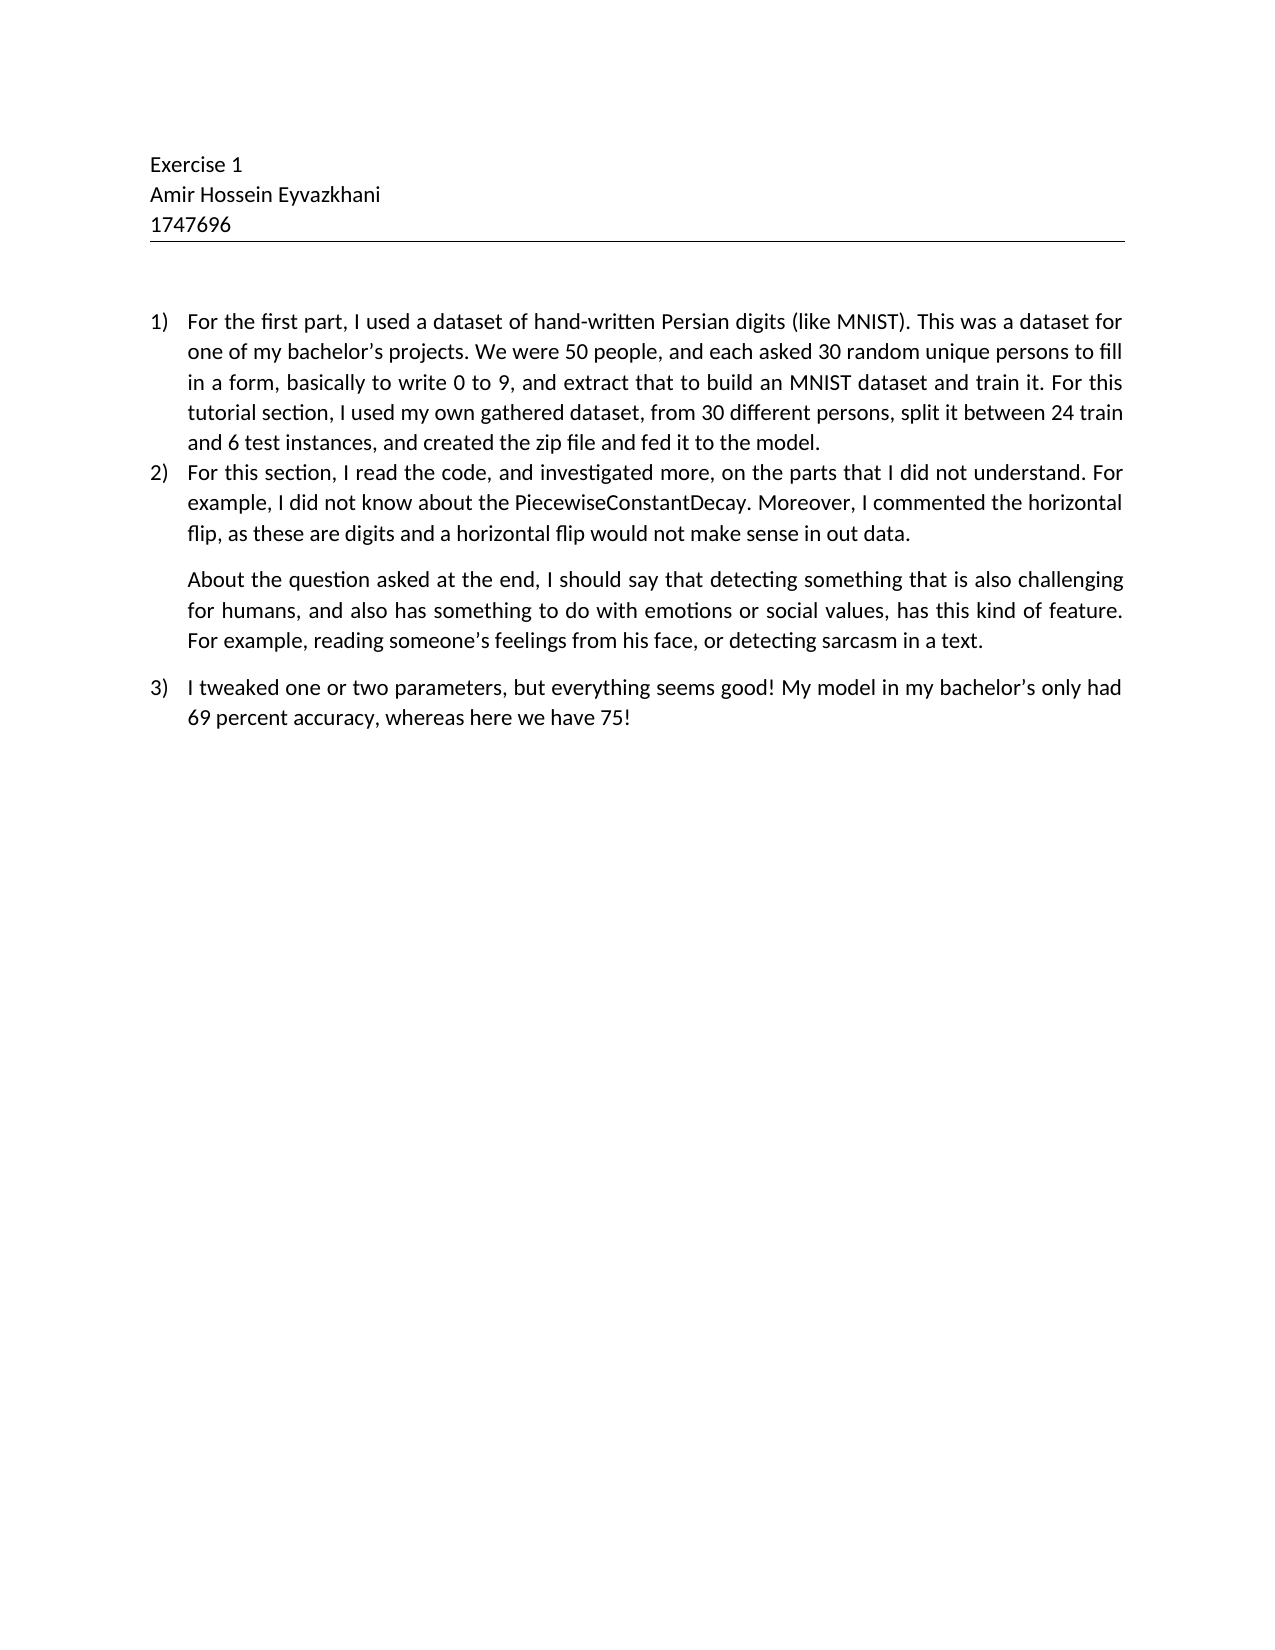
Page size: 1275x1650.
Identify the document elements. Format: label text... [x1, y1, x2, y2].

text Exercise 1 Amir Hossein Eyvazkhani 1747696 [150, 150, 1125, 241]
list I tweaked one or two parameters, but everything seems good! My model in my bachelor’s only had 69 percent accuracy, whereas here we have 75! [150, 673, 1125, 731]
list For the first part, I used a dataset of hand-written Persian digits (like MNIST). This was a dataset for one of my bachelor’s projects. We were 50 people, and each asked 30 random unique persons to fill in a form, basically to write 0 to 9, and extract that to build an MNIST dataset and train it. For this tutorial section, I used my own gathered dataset, from 30 different persons, split it between 24 train and 6 test instances, and created the zip file and fed it to the model. [150, 307, 1125, 456]
text About the question asked at the end, I should say that detecting something that is also challenging for humans, and also has something to do with emotions or social values, has this kind of feature. For example, reading someone’s feelings from his face, or detecting sarcasm in a text. [187, 566, 1125, 654]
list For this section, I read the code, and investigated more, on the parts that I did not understand. For example, I did not know about the PiecewiseConstantDecay. Moreover, I commented the horizontal flip, as these are digits and a horizontal flip would not make sense in out data. [150, 458, 1125, 547]
